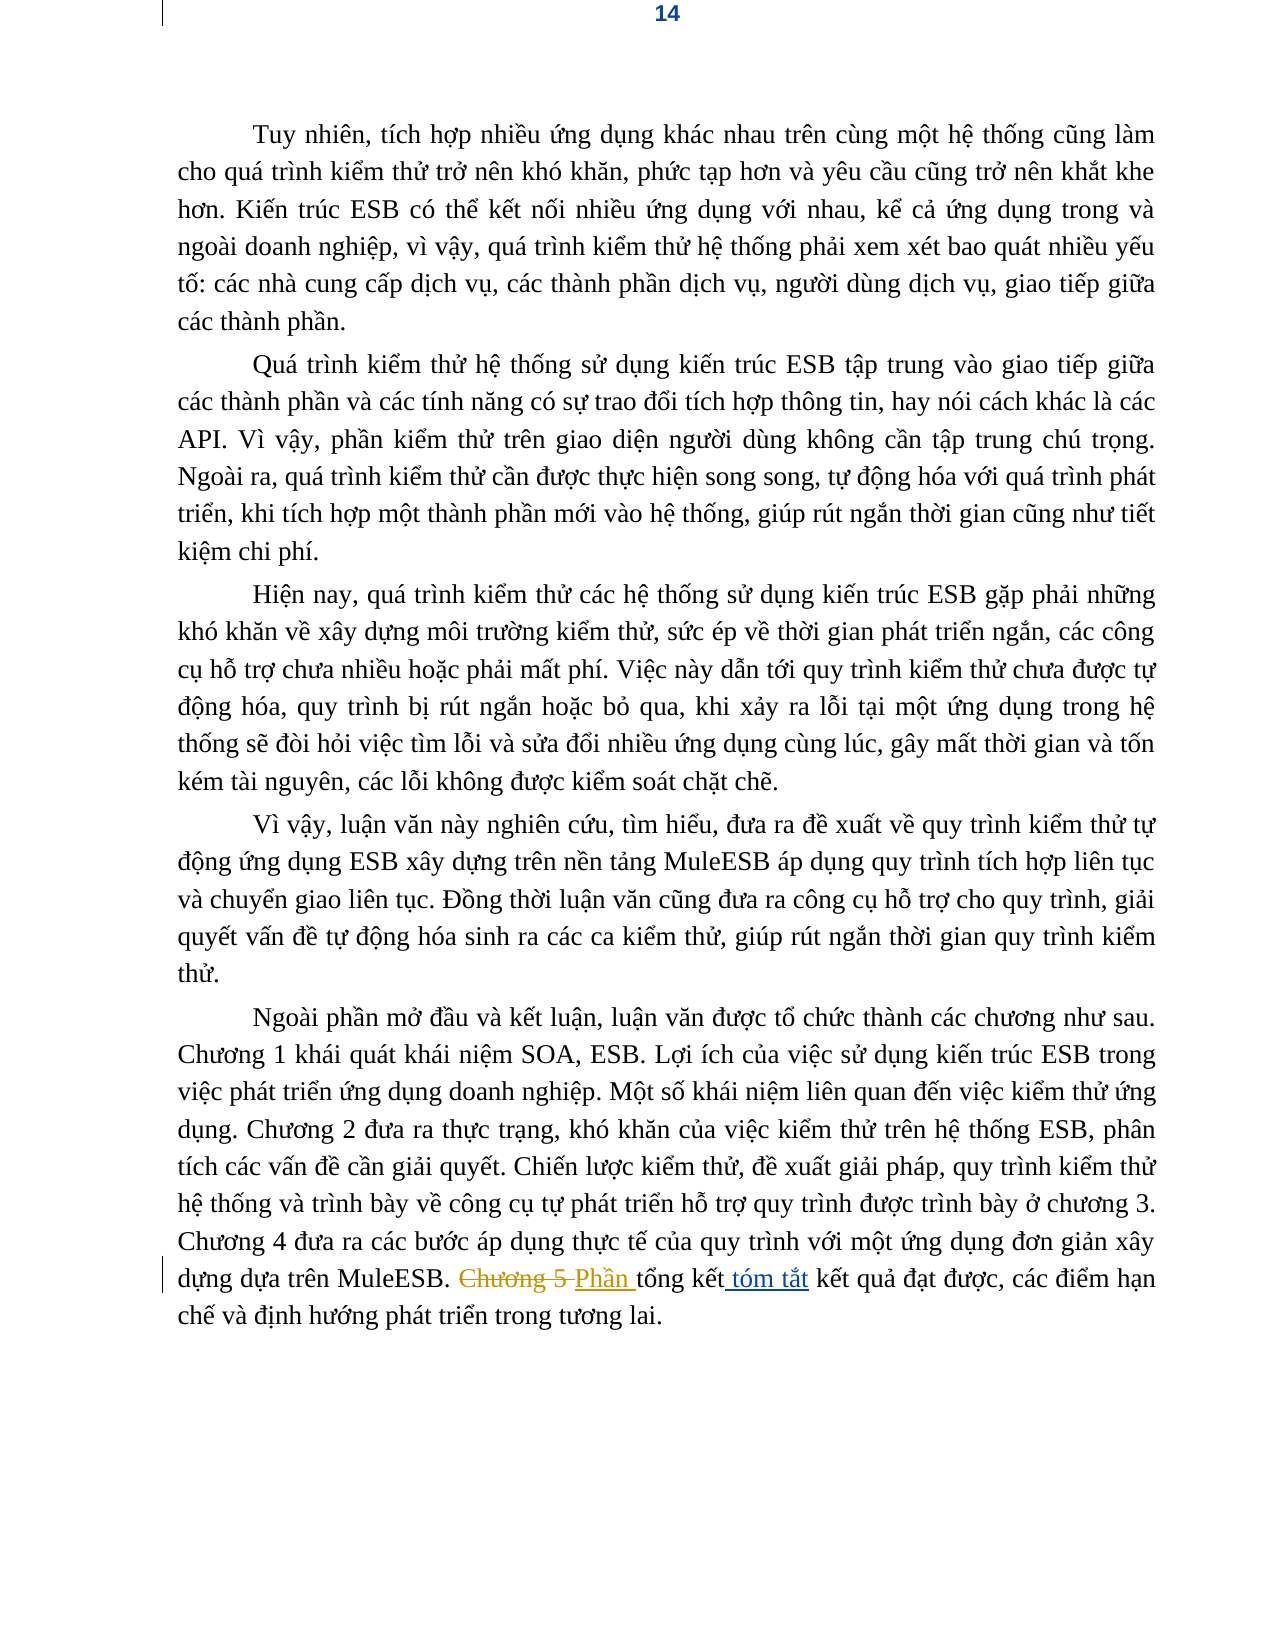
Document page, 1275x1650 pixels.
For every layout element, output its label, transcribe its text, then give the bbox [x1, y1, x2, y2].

text Tuy nhiên, tích hợp nhiều ứng dụng khác nhau trên cùng một hệ thống cũng làm cho quá trình kiểm thử trở nên khó khăn, phức tạp hơn và yêu cầu cũng trở nên khắt khe hơn. Kiến trúc ESB có thể kết nối nhiều ứng dụng với nhau, kể cả ứng dụng trong và ngoài doanh nghiệp, vì vậy, quá trình kiểm thử hệ thống phải xem xét bao quát nhiều yếu tố: các nhà cung cấp dịch vụ, các thành phần dịch vụ, người dùng dịch vụ, giao tiếp giữa các thành phần. [177, 118, 1157, 336]
text Vì vậy, luận văn này nghiên cứu, tìm hiểu, đưa ra đề xuất về quy trình kiểm thử tự động ứng dụng ESB xây dựng trên nền tảng MuleESB áp dụng quy trình tích hợp liên tục và chuyển giao liên tục. Đồng thời luận văn cũng đưa ra công cụ hỗ trợ cho quy trình, giải quyết vấn đề tự động hóa sinh ra các ca kiểm thử, giúp rút ngắn thời gian quy trình kiểm thử. [177, 808, 1157, 988]
text Ngoài phần mở đầu và kết luận, luận văn được tổ chức thành các chương như sau. Chương 1 khái quát khái niệm SOA, ESB. Lợi ích của việc sử dụng kiến trúc ESB trong việc phát triển ứng dụng doanh nghiệp. Một số khái niệm liên quan đến việc kiểm thử ứng dụng. Chương 2 đưa ra thực trạng, khó khăn của việc kiểm thử trên hệ thống ESB, phân tích các vấn đề cần giải quyết. Chiến lược kiểm thử, đề xuất giải pháp, quy trình kiểm thử hệ thống và trình bày về công cụ tự phát triển hỗ trợ quy trình được trình bày ở chương 3. Chương 4 đưa ra các bước áp dụng thực tế của quy trình với một ứng dụng đơn giản xây dựng dựa trên MuleESB. tổng kết kết quả đạt được, các điểm hạn chế và định hướng phát triển trong tương lai. [177, 1001, 1157, 1330]
text Hiện nay, quá trình kiểm thử các hệ thống sử dụng kiến trúc ESB gặp phải những khó khăn về xây dựng môi trường kiểm thử, sức ép về thời gian phát triển ngắn, các công cụ hỗ trợ chưa nhiều hoặc phải mất phí. Việc này dẫn tới quy trình kiểm thử chưa được tự động hóa, quy trình bị rút ngắn hoặc bỏ qua, khi xảy ra lỗi tại một ứng dụng trong hệ thống sẽ đòi hỏi việc tìm lỗi và sửa đổi nhiều ứng dụng cùng lúc, gây mất thời gian và tốn kém tài nguyên, các lỗi không được kiểm soát chặt chẽ. [177, 578, 1157, 796]
text Quá trình kiểm thử hệ thống sử dụng kiến trúc ESB tập trung vào giao tiếp giữa các thành phần và các tính năng có sự trao đổi tích hợp thông tin, hay nói cách khác là các API. Vì vậy, phần kiểm thử trên giao diện người dùng không cần tập trung chú trọng. Ngoài ra, quá trình kiểm thử cần được thực hiện song song, tự động hóa với quá trình phát triển, khi tích hợp một thành phần mới vào hệ thống, giúp rút ngắn thời gian cũng như tiết kiệm chi phí. [177, 348, 1157, 566]
